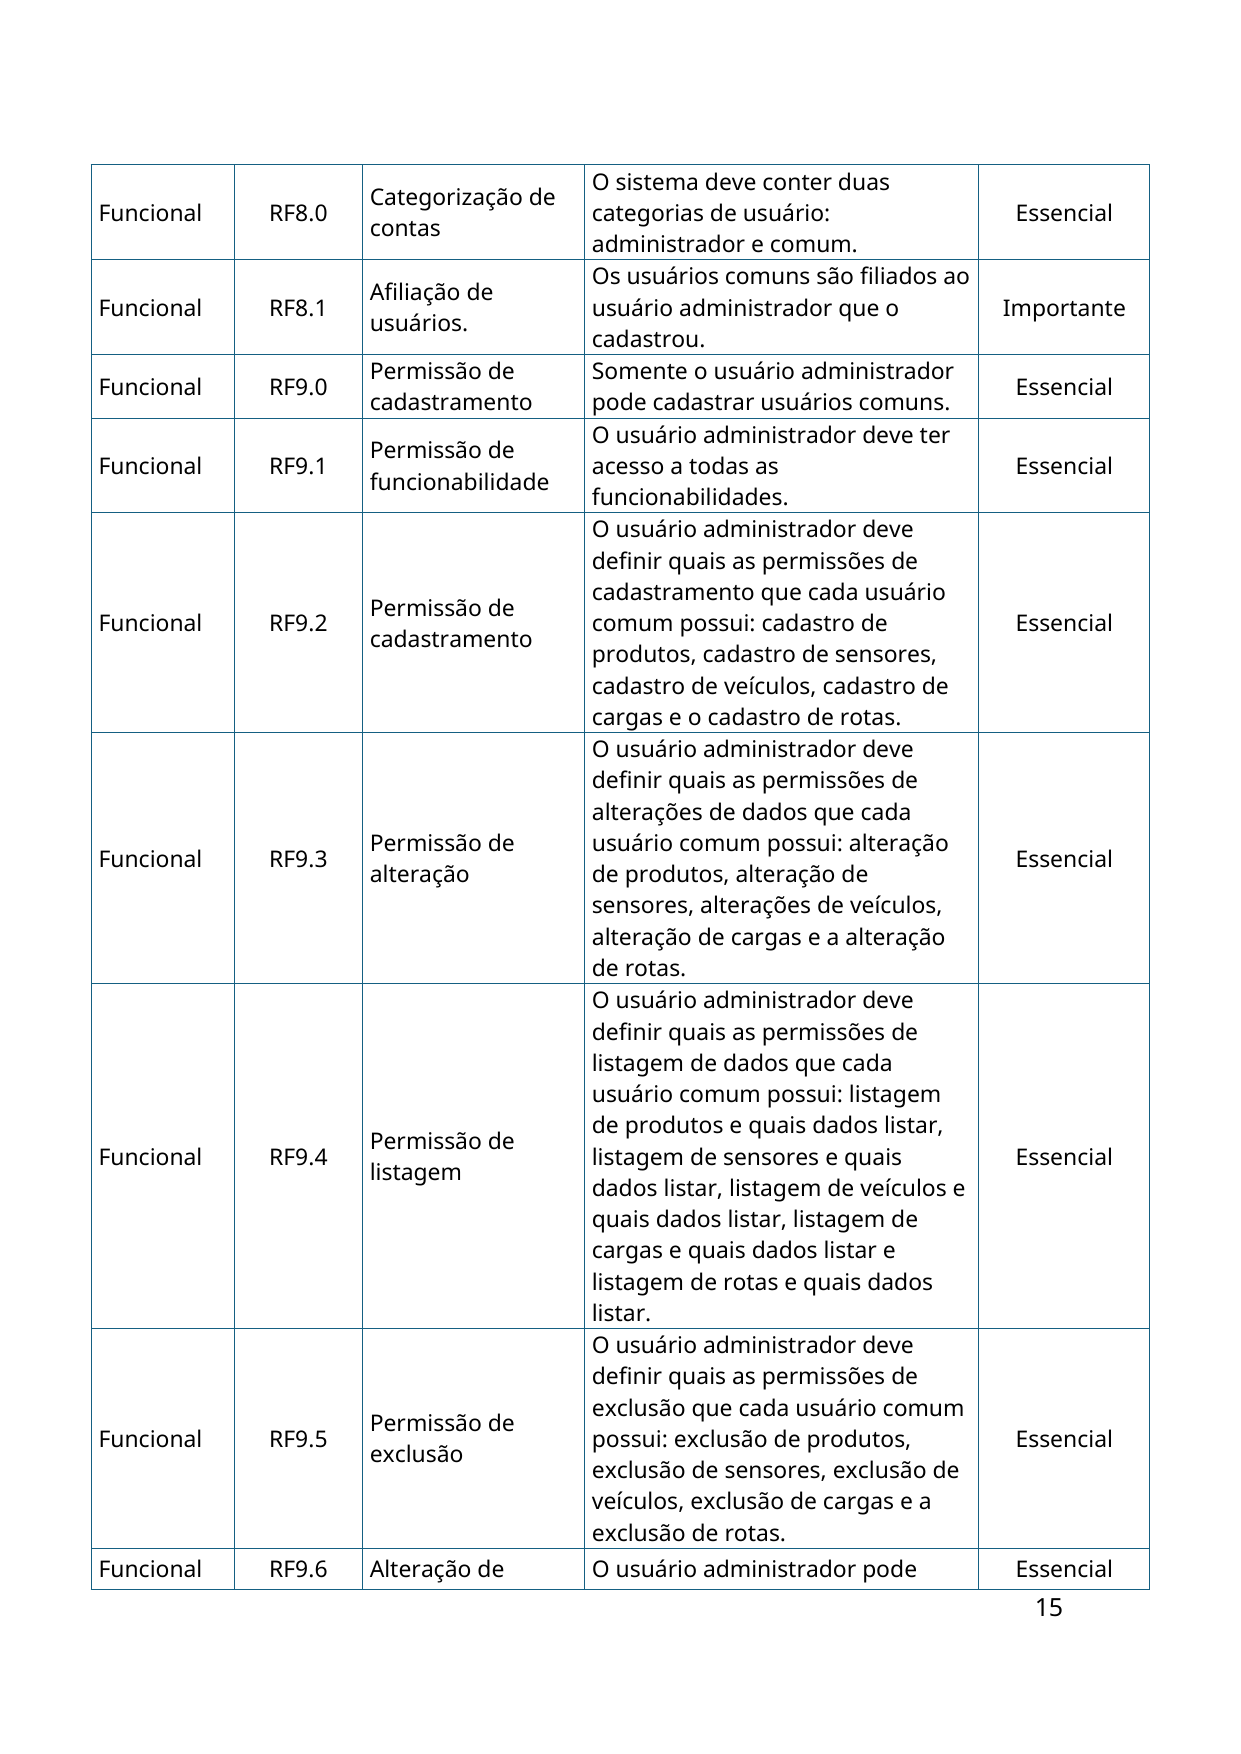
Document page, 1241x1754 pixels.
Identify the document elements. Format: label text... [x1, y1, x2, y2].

table_cell Funcional [92, 355, 234, 417]
table_cell RF8.1 [235, 260, 362, 354]
table_cell Funcional [92, 733, 234, 983]
table_cell RF9.1 [235, 419, 362, 512]
table_cell RF8.0 [235, 165, 362, 259]
table_cell Essencial [979, 355, 1149, 417]
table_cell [585, 1549, 978, 1588]
table_cell Importante [979, 260, 1149, 354]
table_cell O usuário administrador deve definir quais as permissões de listagem de dados que cada usuário comum possui: listagem de produtos e quais dados listar, listagem de sensores e quais dados listar, listagem de veículos e quais dados listar, listagem de cargas e quais dados listar e listagem de rotas e quais dados listar. [585, 984, 978, 1328]
table_cell Funcional [92, 984, 234, 1328]
table_cell Essencial [979, 513, 1149, 732]
table_cell Permissão de cadastramento [363, 513, 584, 732]
table_cell Essencial [979, 733, 1149, 983]
table_cell O usuário administrador deve definir quais as permissões de alterações de dados que cada usuário comum possui: alteração de produtos, alteração de sensores, alterações de veículos, alteração de cargas e a alteração de rotas. [585, 733, 978, 983]
table_cell Funcional [92, 1329, 234, 1548]
table_cell Funcional [92, 1549, 234, 1588]
table_cell Afiliação de usuários. [363, 260, 584, 354]
table_cell O sistema deve conter duas categorias de usuário: administrador e comum. [585, 165, 978, 259]
table_cell O usuário administrador deve definir quais as permissões de cadastramento que cada usuário comum possui: cadastro de produtos, cadastro de sensores, cadastro de veículos, cadastro de cargas e o cadastro de rotas. [585, 513, 978, 732]
table_cell RF9.5 [235, 1329, 362, 1548]
table_cell Essencial [979, 1329, 1149, 1548]
table_cell Permissão de listagem [363, 984, 584, 1328]
table_cell Essencial [979, 984, 1149, 1328]
table_cell Somente o usuário administrador pode cadastrar usuários comuns. [585, 355, 978, 417]
table_cell Categorização de contas [363, 165, 584, 259]
table_cell Permissão de cadastramento [363, 355, 584, 417]
table_cell RF9.6 [235, 1549, 362, 1588]
table_cell RF9.4 [235, 984, 362, 1328]
table_cell Permissão de exclusão [363, 1329, 584, 1548]
table_cell O usuário administrador deve ter acesso a todas as funcionabilidades. [585, 419, 978, 512]
table_cell Funcional [92, 513, 234, 732]
table_cell Essencial [979, 1549, 1149, 1588]
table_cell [363, 1549, 584, 1588]
table_cell Funcional [92, 260, 234, 354]
table_cell RF9.0 [235, 355, 362, 417]
table_cell Funcional [92, 165, 234, 259]
table_cell RF9.2 [235, 513, 362, 732]
table_cell Permissão de funcionabilidade [363, 419, 584, 512]
table_cell Funcional [92, 419, 234, 512]
table_cell Essencial [979, 419, 1149, 512]
table_cell Essencial [979, 165, 1149, 259]
table_cell RF9.3 [235, 733, 362, 983]
table_cell Permissão de alteração [363, 733, 584, 983]
table_cell O usuário administrador deve definir quais as permissões de exclusão que cada usuário comum possui: exclusão de produtos, exclusão de sensores, exclusão de veículos, exclusão de cargas e a exclusão de rotas. [585, 1329, 978, 1548]
table_cell Os usuários comuns são filiados ao usuário administrador que o cadastrou. [585, 260, 978, 354]
